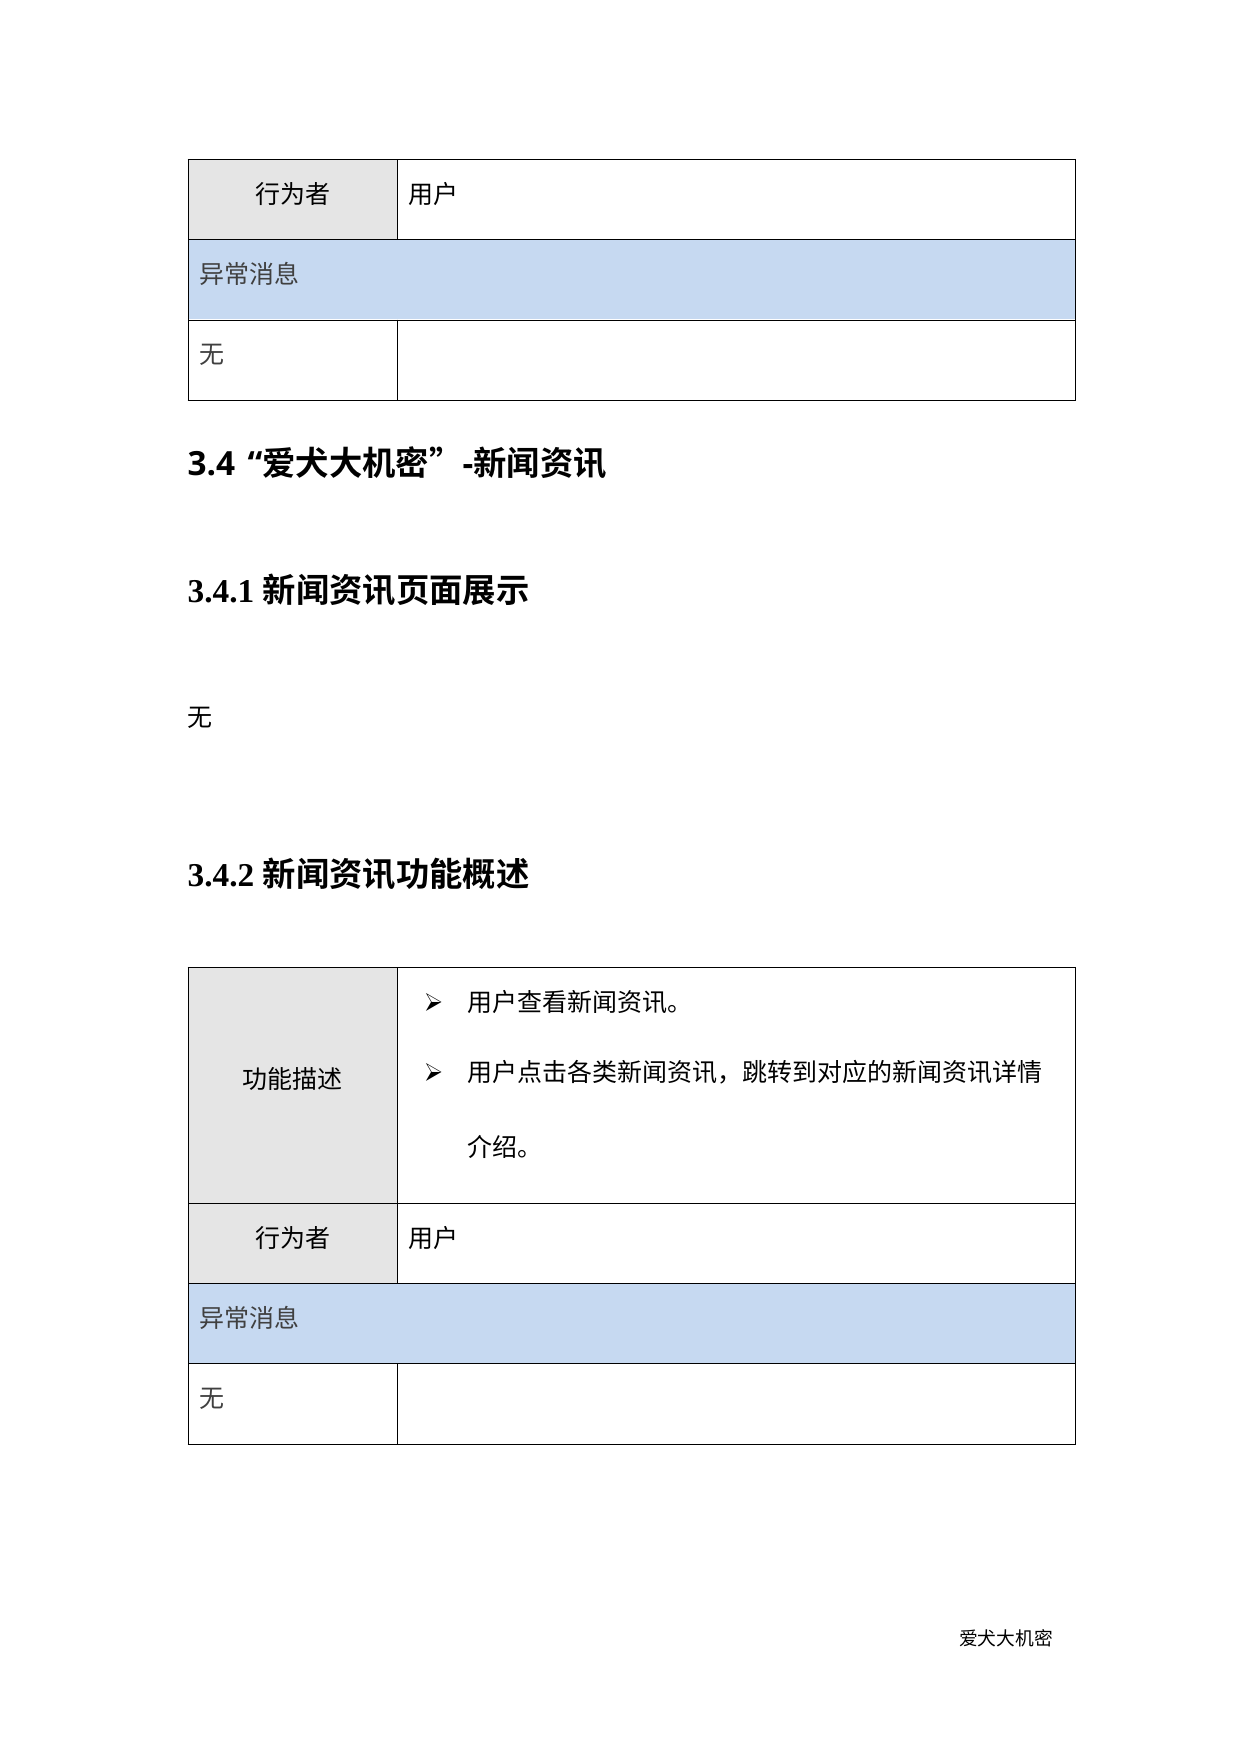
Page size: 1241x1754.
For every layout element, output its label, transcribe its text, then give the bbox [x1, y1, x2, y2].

table_cell 异常消息 [189, 240, 1075, 319]
subtitle 新闻资讯功能概述 [187, 840, 1053, 905]
table_cell 无 [189, 321, 397, 400]
table_cell 用户 [398, 160, 1075, 239]
table_cell 行为者 [189, 1204, 397, 1283]
table_cell [398, 321, 1075, 400]
table_cell [398, 1364, 1075, 1444]
text 无 [187, 683, 1053, 748]
table_cell 无 [189, 1364, 397, 1444]
table_cell 用户 [398, 1204, 1075, 1283]
table_cell 异常消息 [189, 1284, 1075, 1363]
table_header 功能描述 [189, 968, 397, 1203]
subtitle “爱犬大机密”-新闻资讯 [187, 428, 1053, 493]
subtitle 新闻资讯页面展示 [187, 555, 1053, 620]
table_header 用户查看新闻资讯。 用户点击各类新闻资讯，跳转到对应的新闻资讯详情介绍。 [398, 968, 1075, 1203]
table_cell 行为者 [189, 160, 397, 239]
